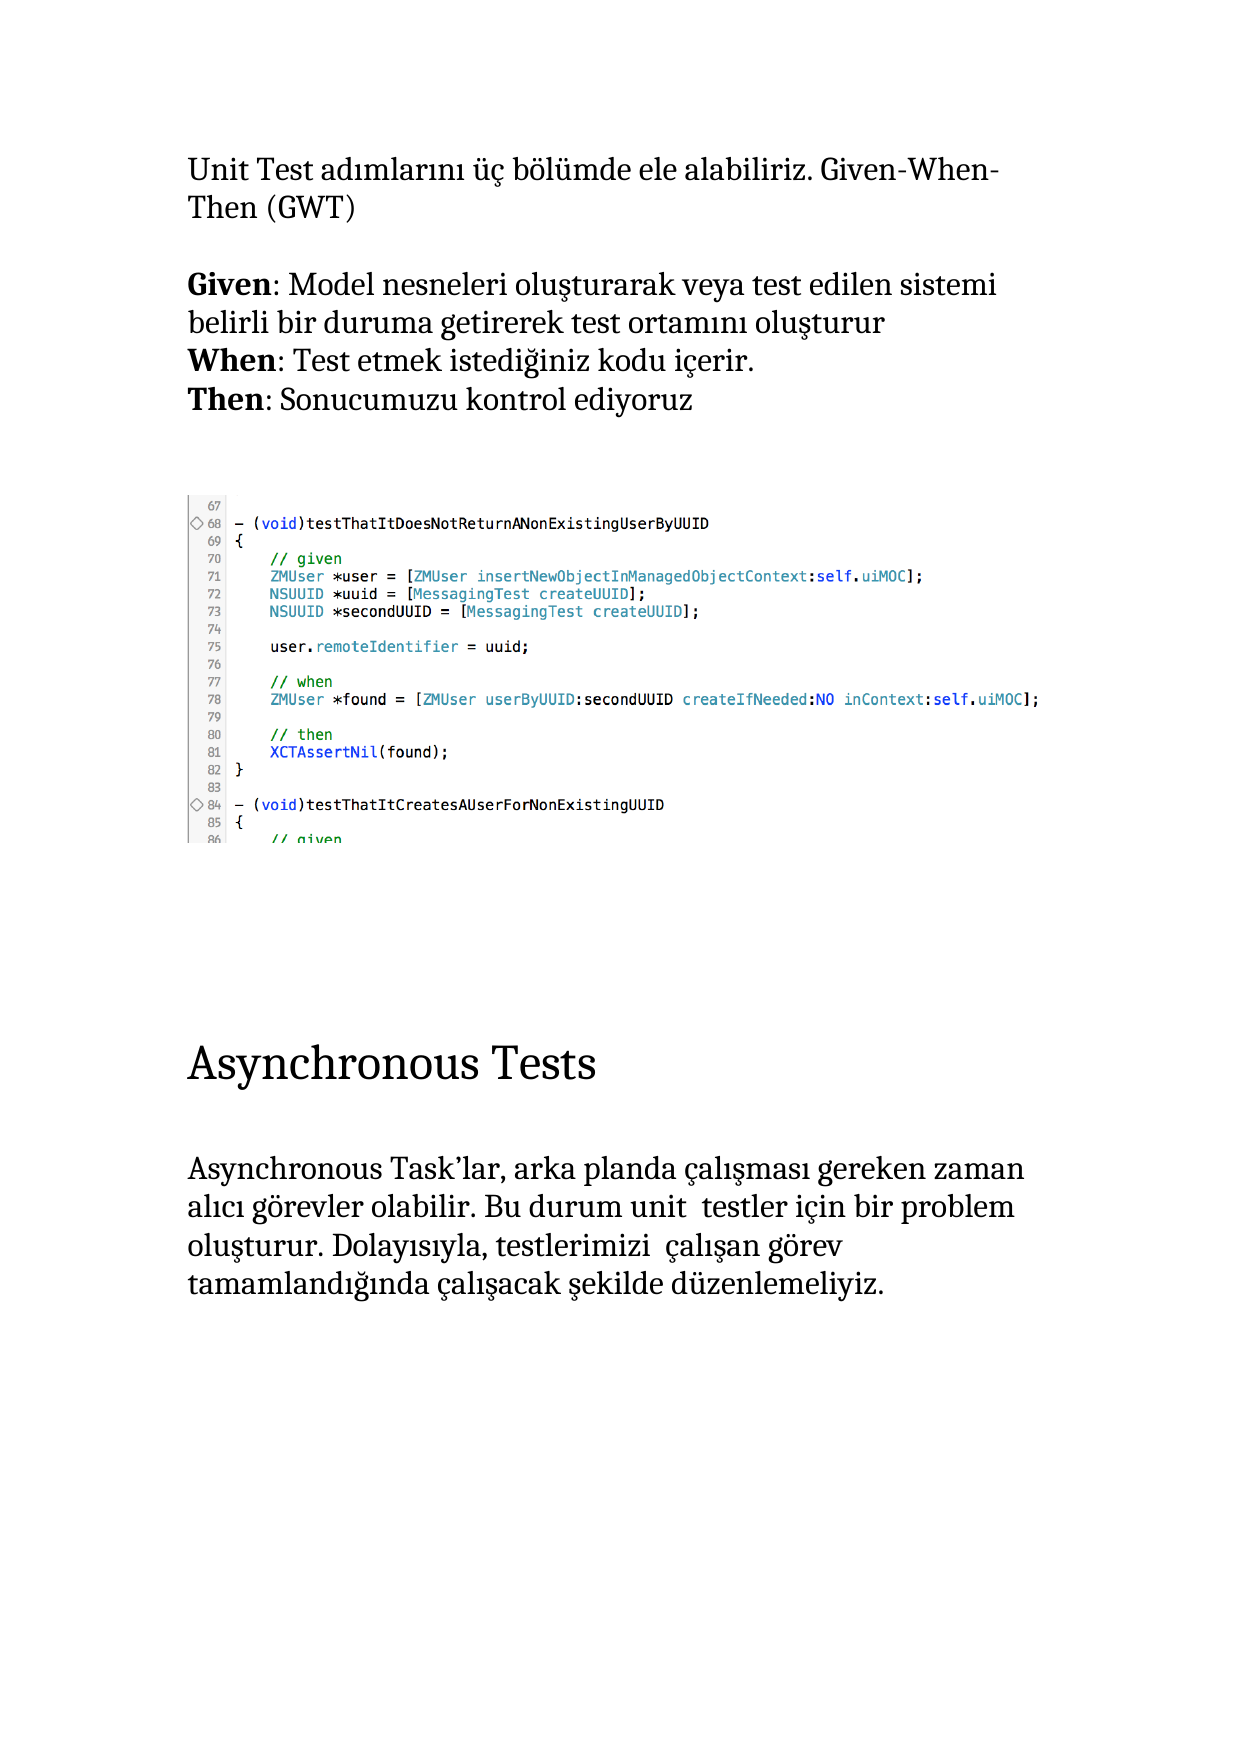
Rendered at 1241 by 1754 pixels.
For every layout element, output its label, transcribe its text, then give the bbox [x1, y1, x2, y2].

text Asynchronous Task’lar, arka planda çalışması gereken zaman alıcı görevler olabilir. Bu durum unit testler için bir problem oluşturur. Dolayısıyla, testlerimizi çalışan görev tamamlandığında çalışacak şekilde düzenlemeliyiz. [187, 1149, 1053, 1303]
text Given: Model nesneleri oluşturarak veya test edilen sistemi belirli bir duruma getirerek test ortamını oluşturur [187, 265, 1053, 342]
picture [187, 495, 1050, 843]
text Then: Sonucumuzu kontrol ediyoruz [187, 380, 1053, 418]
text When: Test etmek istediğiniz kodu içerir. [187, 342, 1053, 380]
text Unit Test adımlarını üç bölümde ele alabiliriz. Given-When-Then (GWT) [187, 150, 1053, 227]
text Asynchronous Tests [187, 1034, 1053, 1092]
